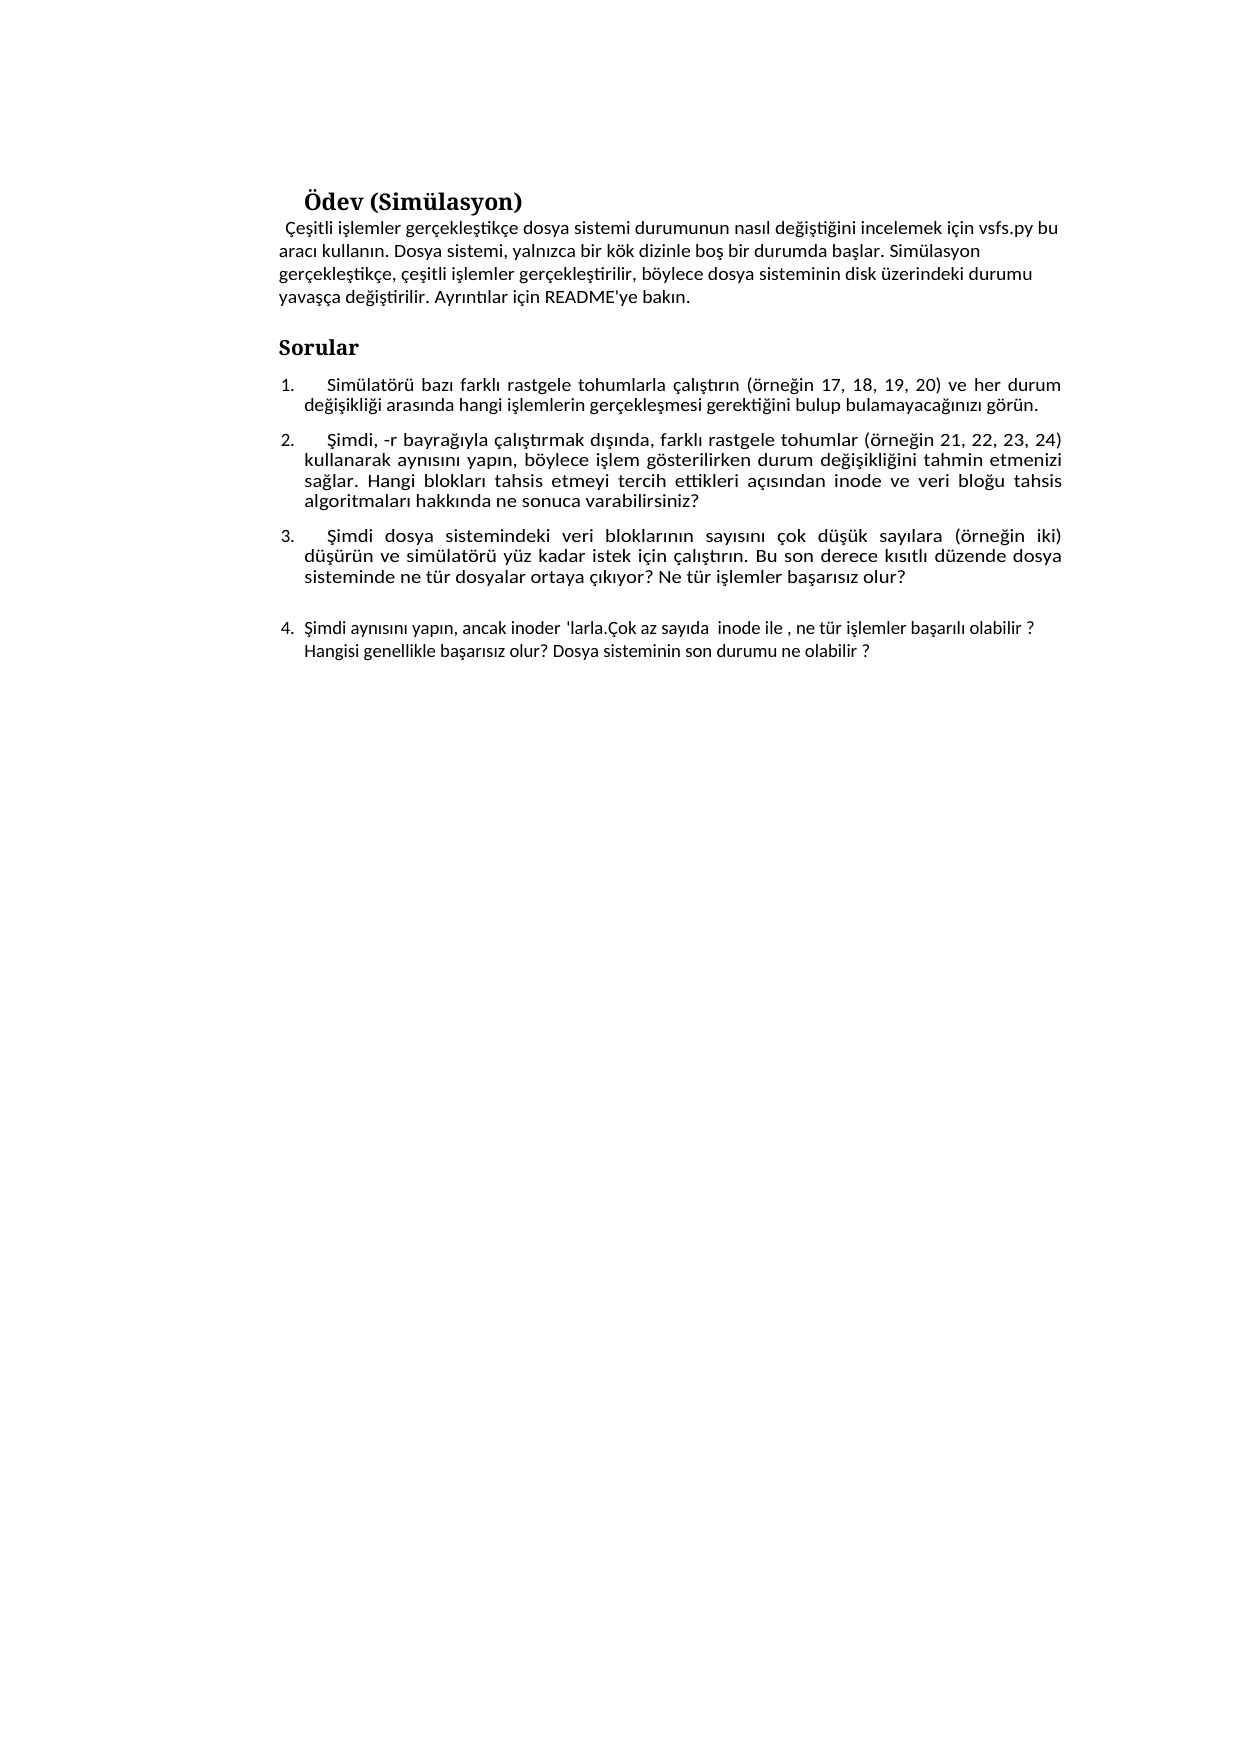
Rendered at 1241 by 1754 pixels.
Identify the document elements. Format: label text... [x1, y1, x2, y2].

list Şimdi, -r bayrağıyla çalıştırmak dışında, farklı rastgele tohumlar (örneğin 21, 22, 23, 24) kullanarak aynısını yapın, böylece işlem gösterilirken durum değişikliğini tahmin etmenizi sağlar. Hangi blokları tahsis etmeyi tercih ettikleri açısından inode ve veri bloğu tahsis algoritmaları hakkında ne sonuca varabilirsiniz? [281, 430, 1063, 513]
subtitle Sorular [279, 333, 1093, 361]
text Hangisi genellikle başarısız olur? Dosya sisteminin son durumu ne olabilir ? [304, 639, 1093, 662]
list Şimdi aynısını yapın, ancak inoder 'larla.Çok az sayıda inode ile , ne tür işlemler başarılı olabilir ? [281, 616, 1093, 639]
text Ödev (Simülasyon) [279, 188, 1063, 216]
text Çeşitli işlemler gerçekleştikçe dosya sistemi durumunun nasıl değiştiğini incelemek için vsfs.py bu aracı kullanın. Dosya sistemi, yalnızca bir kök dizinle boş bir durumda başlar. Simülasyon gerçekleştikçe, çeşitli işlemler gerçekleştirilir, böylece dosya sisteminin disk üzerindeki durumu yavaşça değiştirilir. Ayrıntılar için README'ye bakın. [279, 216, 1093, 308]
list Simülatörü bazı farklı rastgele tohumlarla çalıştırın (örneğin 17, 18, 19, 20) ve her durum değişikliği arasında hangi işlemlerin gerçekleşmesi gerektiğini bulup bulamayacağınızı görün. [281, 375, 1063, 416]
list Şimdi dosya sistemindeki veri bloklarının sayısını çok düşük sayılara (örneğin iki) düşürün ve simülatörü yüz kadar istek için çalıştırın. Bu son derece kısıtlı düzende dosya sisteminde ne tür dosyalar ortaya çıkıyor? Ne tür işlemler başarısız olur? [281, 526, 1063, 588]
